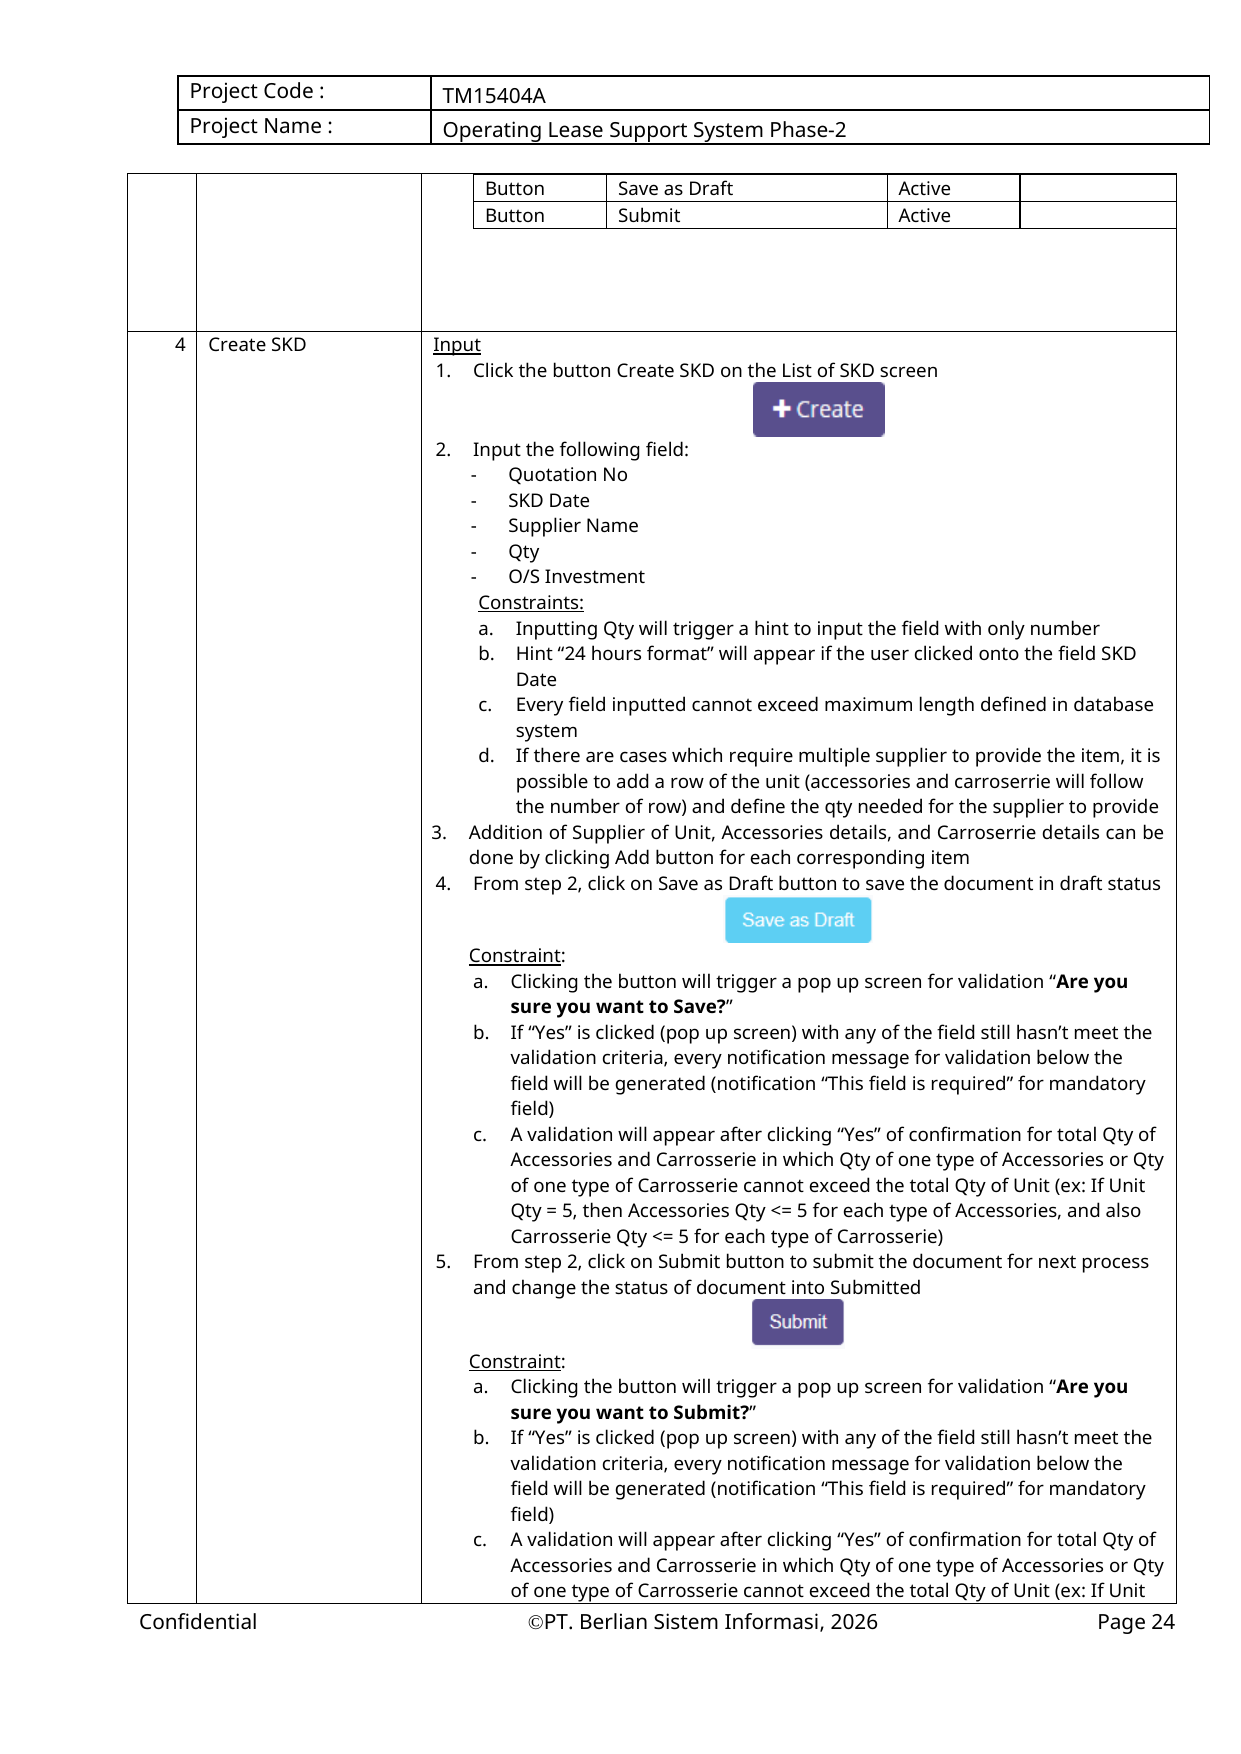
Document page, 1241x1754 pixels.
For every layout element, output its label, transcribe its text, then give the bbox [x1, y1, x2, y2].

picture [723, 895, 873, 943]
table_cell 4 [128, 332, 196, 1603]
table_cell 3 [128, 174, 196, 331]
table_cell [422, 332, 1176, 1603]
picture [751, 1299, 845, 1349]
picture [753, 382, 885, 437]
table_cell The screen for Create SKD: Status component; [422, 174, 1176, 331]
table_cell Create SKD [197, 332, 421, 1603]
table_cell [197, 174, 421, 331]
